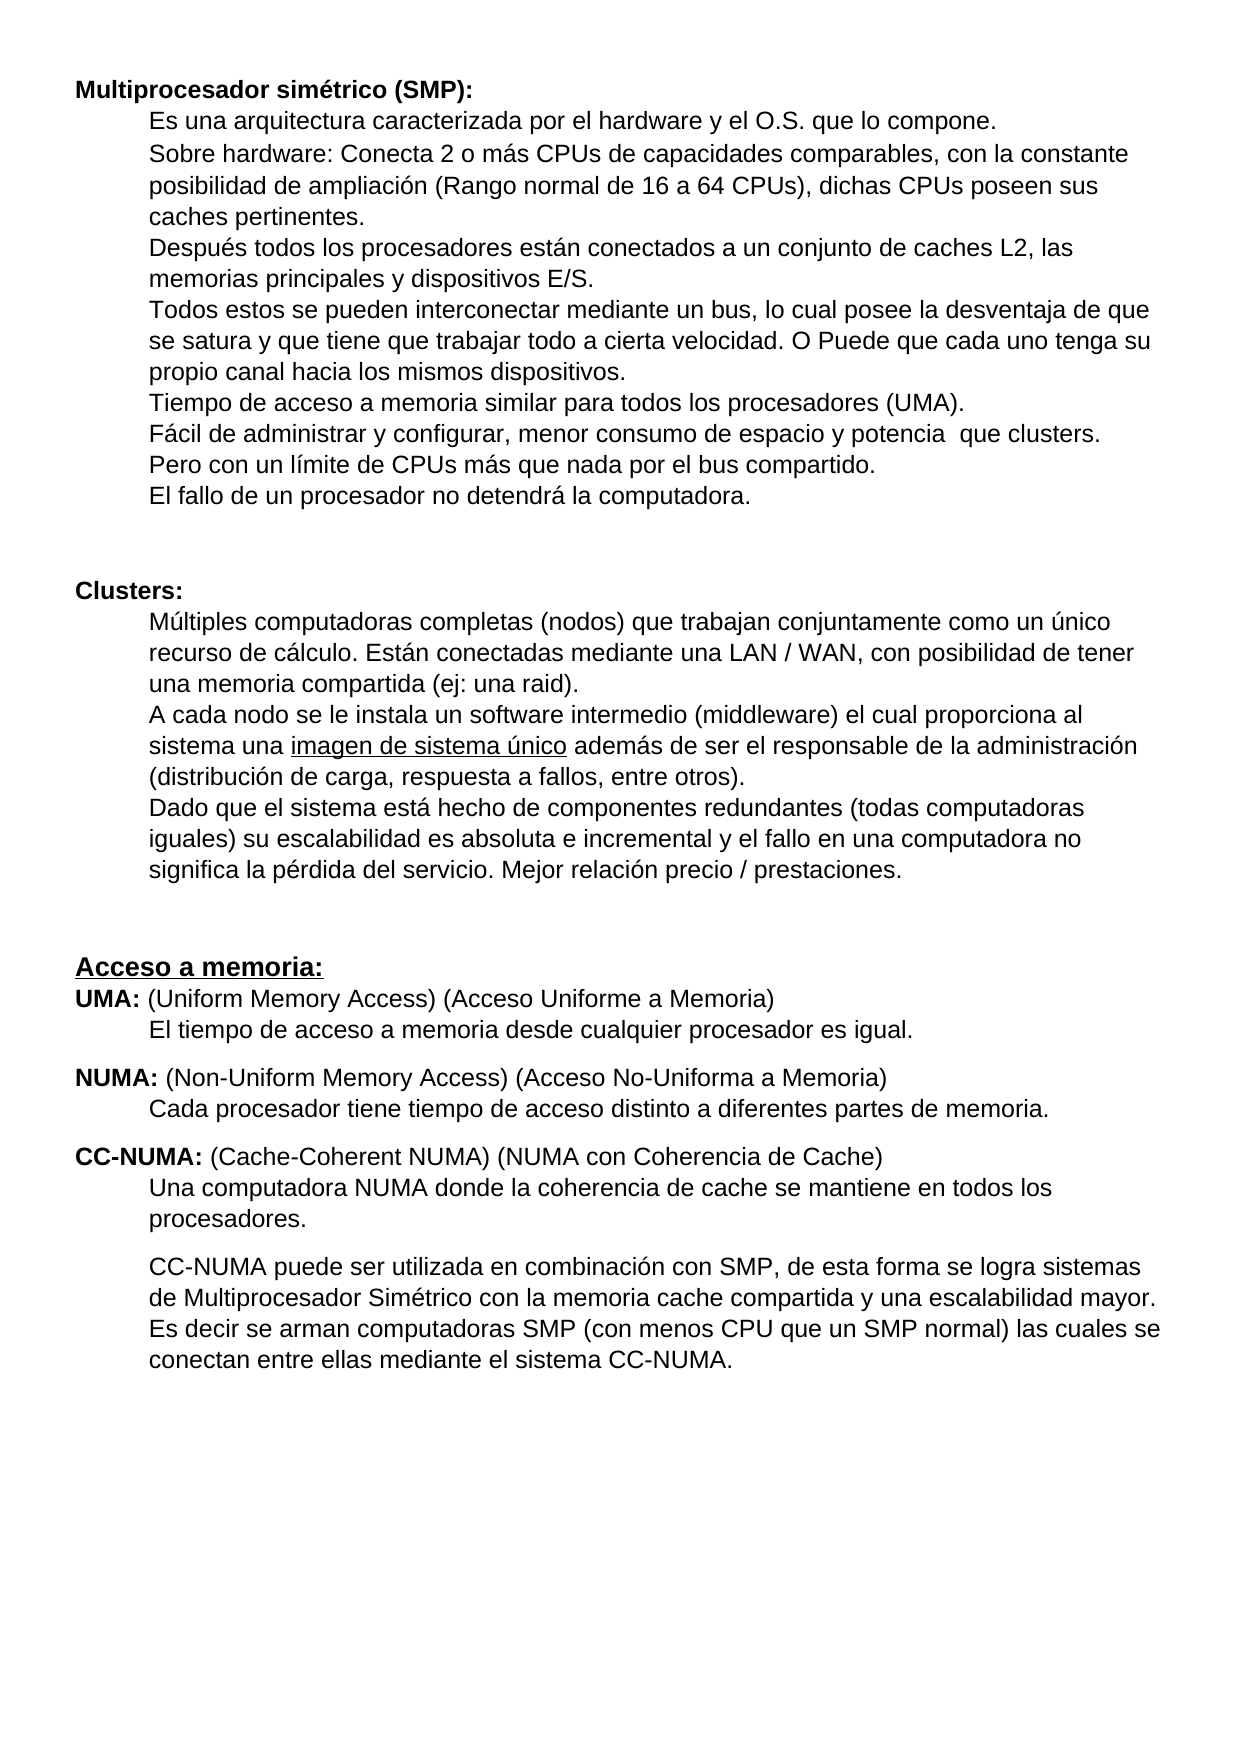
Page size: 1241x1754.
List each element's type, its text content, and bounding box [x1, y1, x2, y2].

text CC-NUMA: (Cache-Coherent NUMA) (NUMA con Coherencia de Cache) Una computadora NUMA donde la coherencia de cache se mantiene en todos los procesadores. [75, 1142, 1165, 1233]
text UMA: (Uniform Memory Access) (Acceso Uniforme a Memoria) El tiempo de acceso a memoria desde cualquier procesador es igual. [75, 984, 1165, 1044]
text Clusters: Múltiples computadoras completas (nodos) que trabajan conjuntamente como un único recurso de cálculo. Están conectadas mediante una LAN / WAN, con posibilidad de tener una memoria compartida (ej: una raid). A cada nodo se le instala un software intermedio (middleware) el cual proporciona al sistema una imagen de sistema único además de ser el responsable de la administración (distribución de carga, respuesta a fallos, entre otros). Dado que el sistema está hecho de componentes redundantes (todas computadoras iguales) su escalabilidad es absoluta e incremental y el fallo en una computadora no significa la pérdida del servicio. Mejor relación precio / prestaciones. [75, 576, 1165, 884]
text Multiprocesador simétrico (SMP): Es una arquitectura caracterizada por el hardware y el O.S. que lo compone. Sobre hardware: Conecta 2 o más CPUs de capacidades comparables, con la constante posibilidad de ampliación (Rango normal de 16 a 64 CPUs), dichas CPUs poseen sus caches pertinentes. Después todos los procesadores están conectados a un conjunto de caches L2, las memorias principales y dispositivos E/S. Todos estos se pueden interconectar mediante un bus, lo cual posee la desventaja de que se satura y que tiene que trabajar todo a cierta velocidad. O Puede que cada uno tenga su propio canal hacia los mismos dispositivos. Tiempo de acceso a memoria similar para todos los procesadores (UMA). Fácil de administrar y configurar, menor consumo de espacio y potencia que clusters. Pero con un límite de CPUs más que nada por el bus compartido. El fallo de un procesador no detendrá la computadora. [75, 75, 1165, 510]
text CC-NUMA puede ser utilizada en combinación con SMP, de esta forma se logra sistemas de Multiprocesador Simétrico con la memoria cache compartida y una escalabilidad mayor. Es decir se arman computadoras SMP (con menos CPU que un SMP normal) las cuales se conectan entre ellas mediante el sistema CC-NUMA. [75, 1252, 1165, 1374]
subtitle Acceso a memoria: [75, 951, 1165, 982]
text NUMA: (Non-Uniform Memory Access) (Acceso No-Uniforma a Memoria) Cada procesador tiene tiempo de acceso distinto a diferentes partes de memoria. [75, 1063, 1165, 1123]
